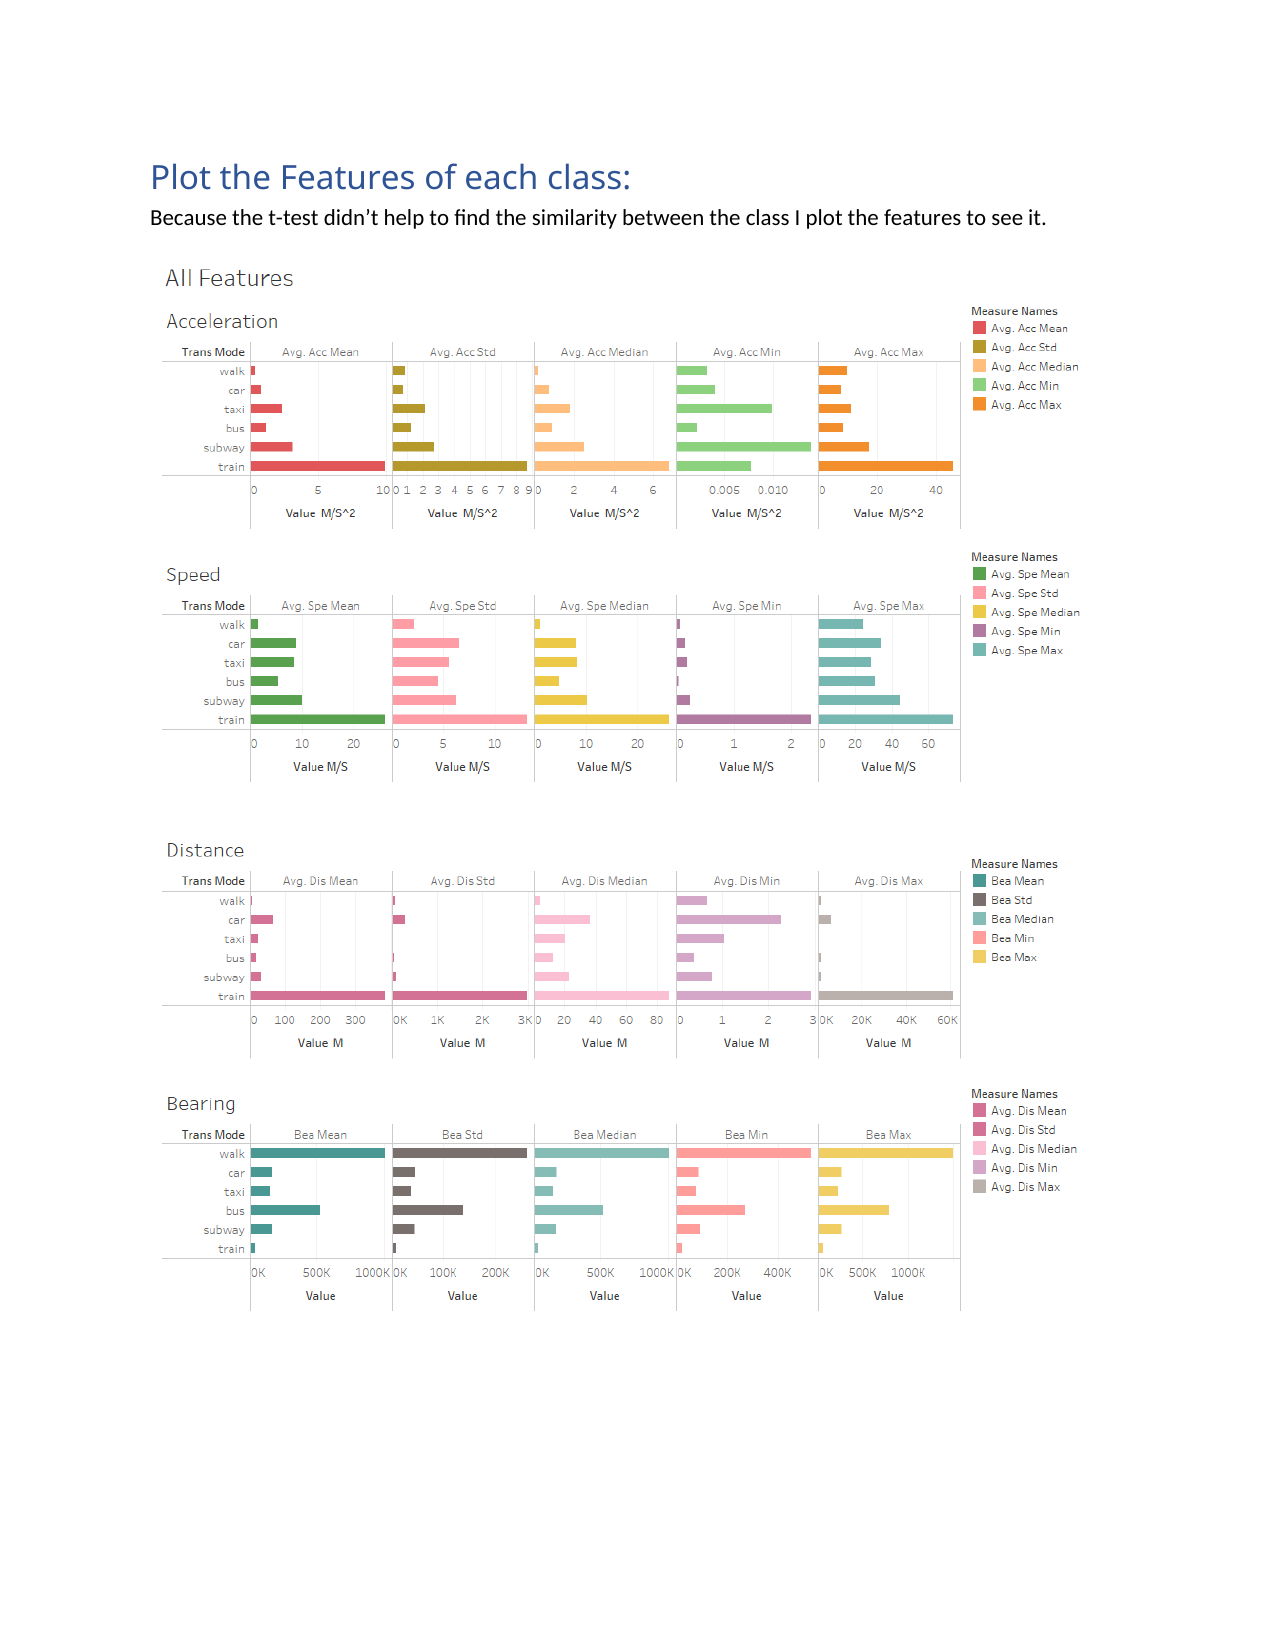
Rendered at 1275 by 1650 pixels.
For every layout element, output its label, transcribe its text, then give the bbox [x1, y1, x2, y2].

picture [150, 250, 1125, 1362]
subtitle Plot the Features of each class: [150, 154, 1125, 199]
text Because the t-test didn’t help to find the similarity between the class I plot the features to see it. [150, 203, 1125, 231]
